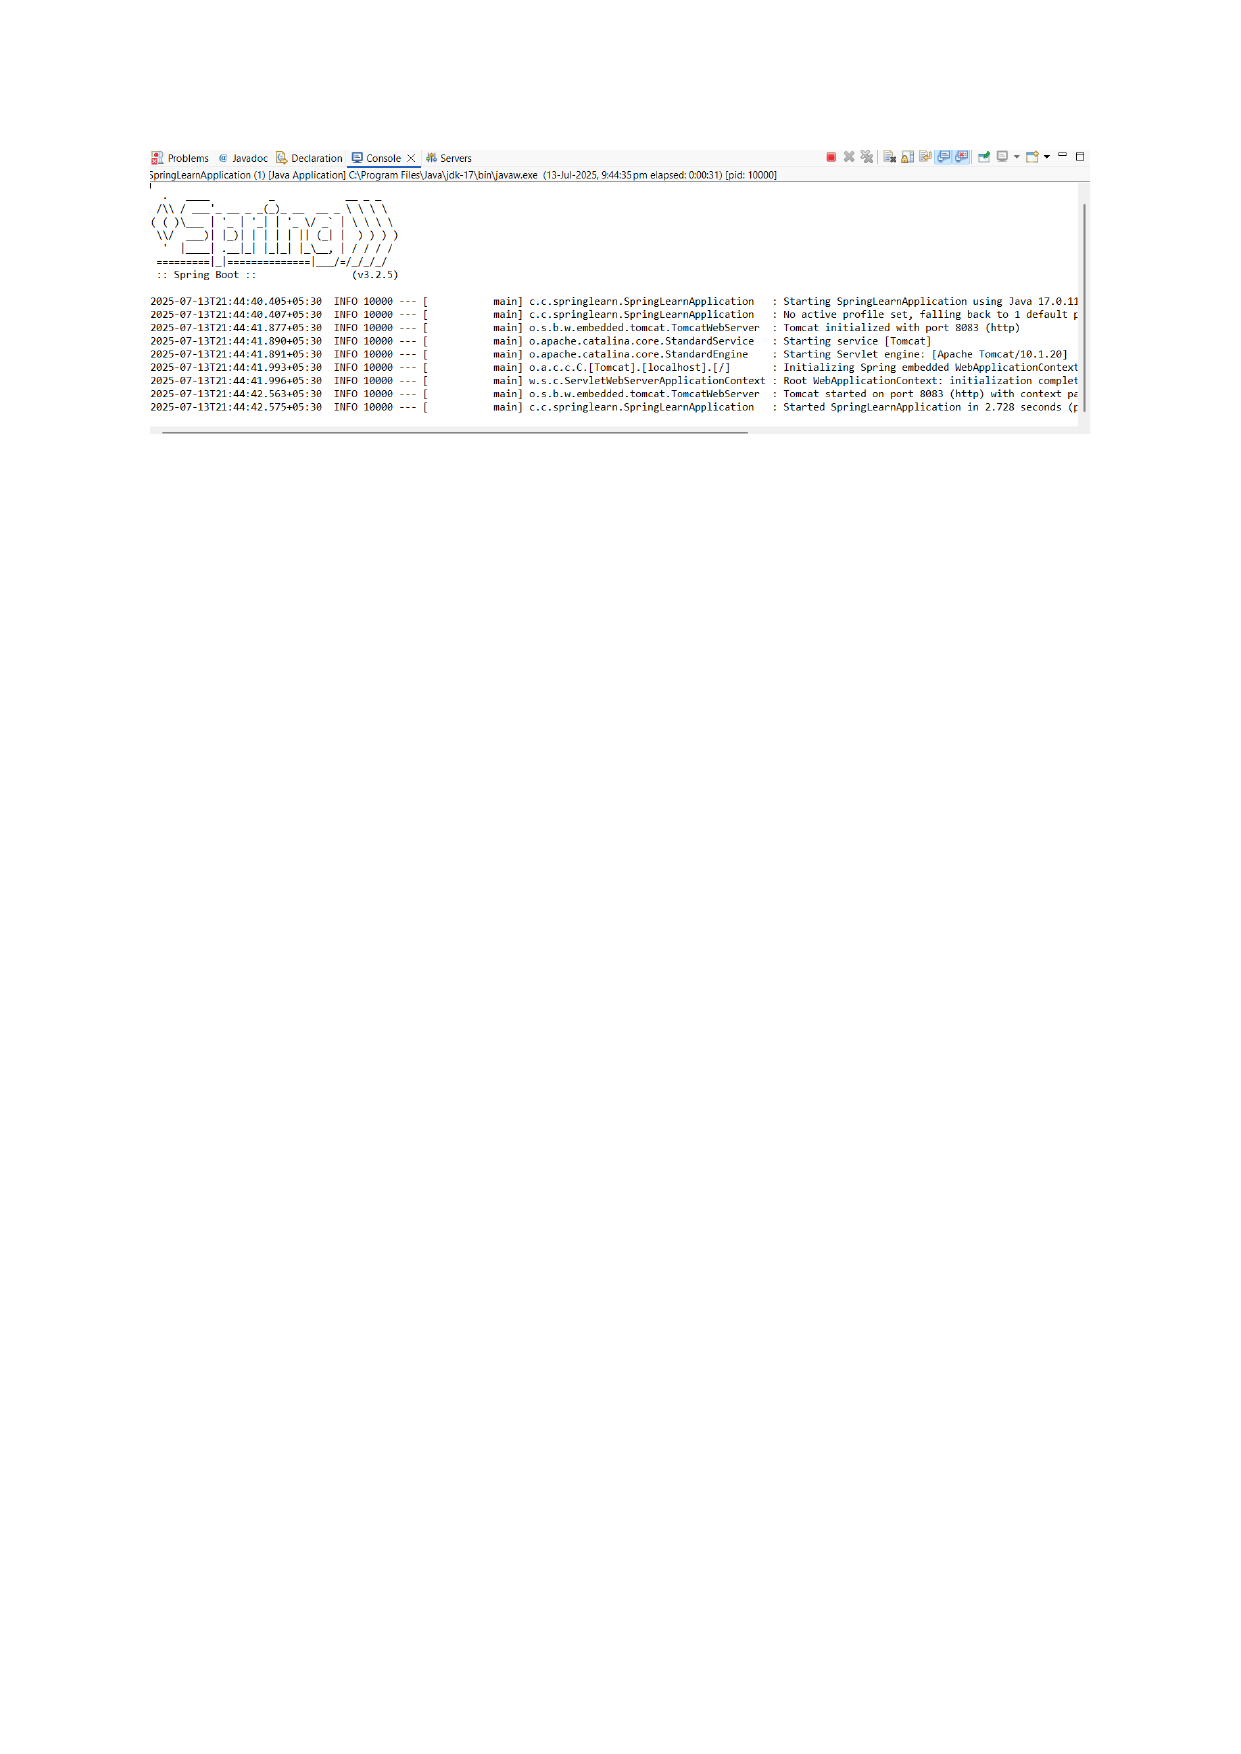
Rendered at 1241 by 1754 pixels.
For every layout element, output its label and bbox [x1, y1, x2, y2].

picture [150, 150, 1091, 434]
